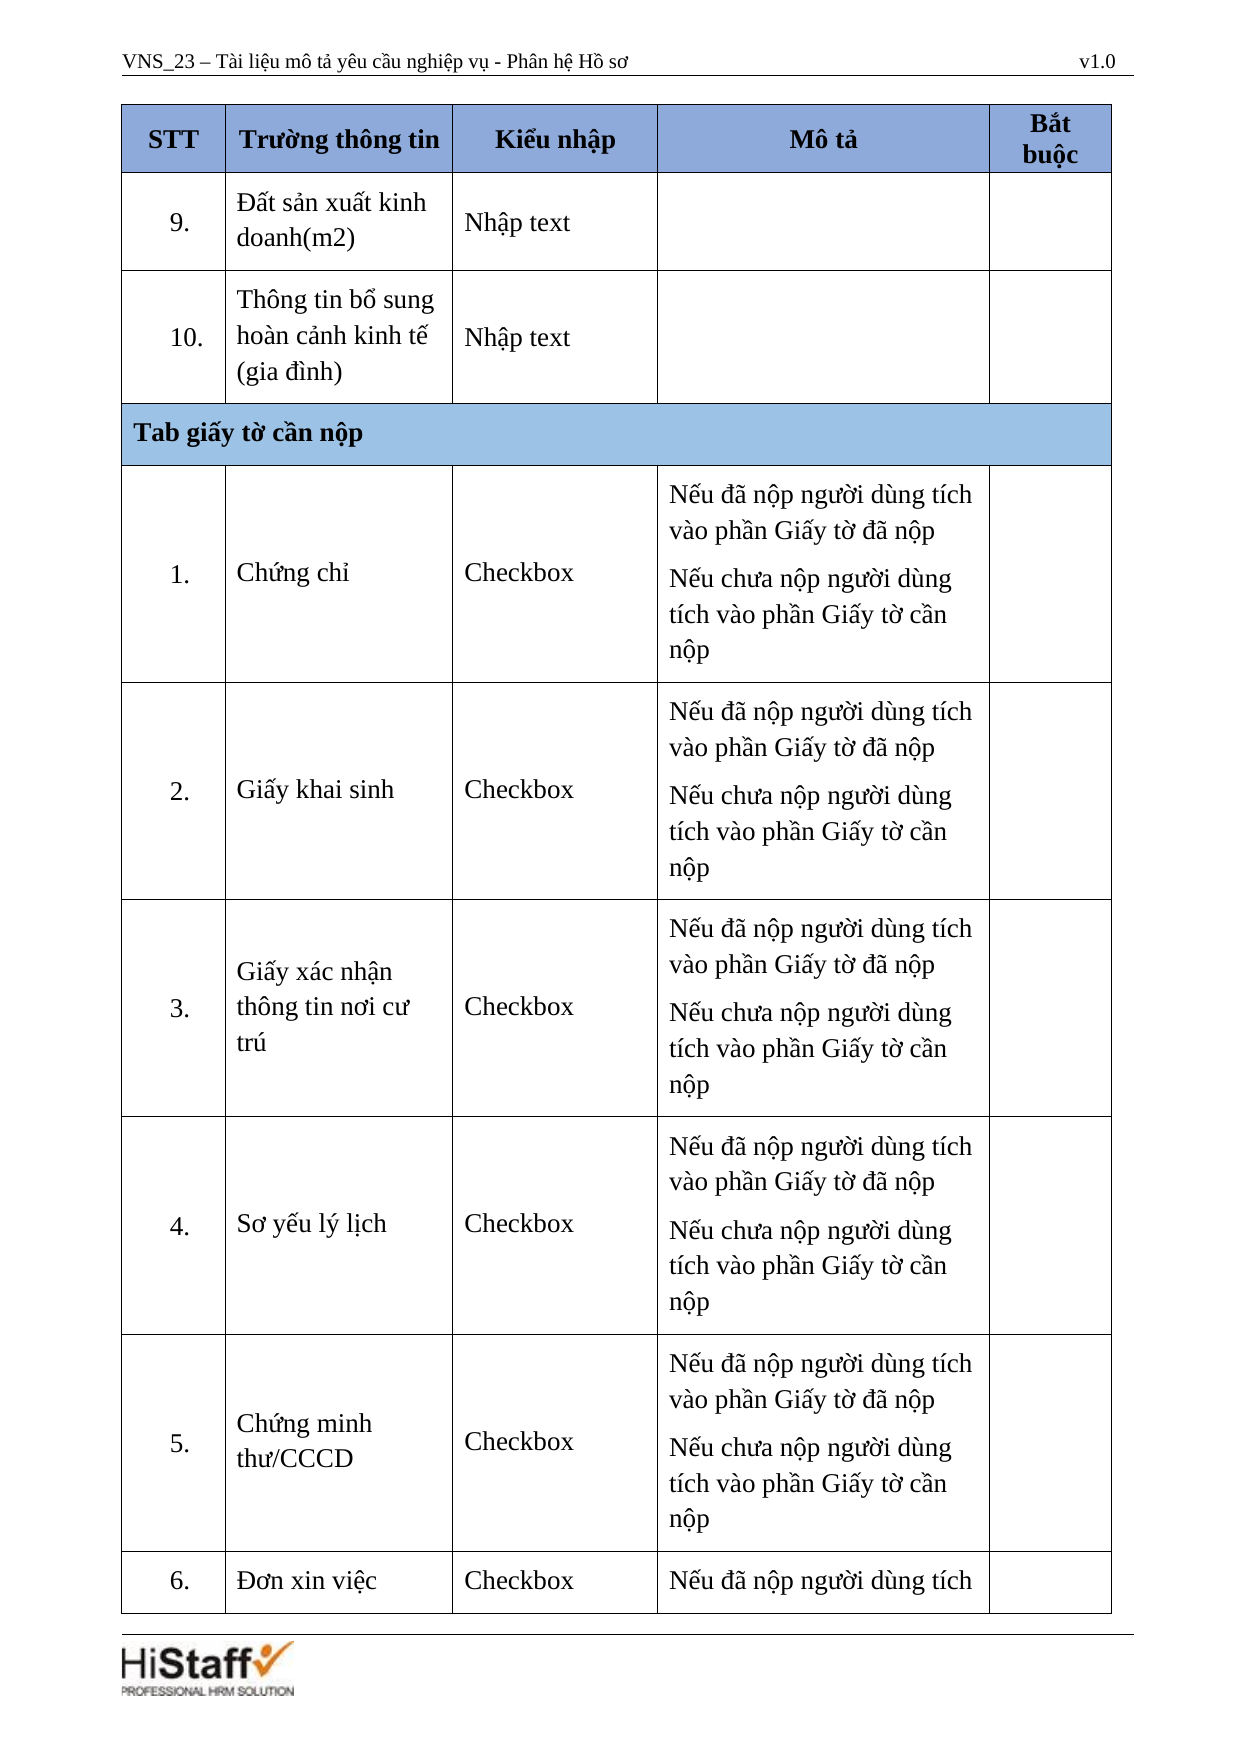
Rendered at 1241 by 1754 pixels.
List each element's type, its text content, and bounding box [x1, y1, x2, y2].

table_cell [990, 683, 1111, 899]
table_header Bắt buộc [990, 105, 1111, 172]
table_header STT [122, 105, 225, 172]
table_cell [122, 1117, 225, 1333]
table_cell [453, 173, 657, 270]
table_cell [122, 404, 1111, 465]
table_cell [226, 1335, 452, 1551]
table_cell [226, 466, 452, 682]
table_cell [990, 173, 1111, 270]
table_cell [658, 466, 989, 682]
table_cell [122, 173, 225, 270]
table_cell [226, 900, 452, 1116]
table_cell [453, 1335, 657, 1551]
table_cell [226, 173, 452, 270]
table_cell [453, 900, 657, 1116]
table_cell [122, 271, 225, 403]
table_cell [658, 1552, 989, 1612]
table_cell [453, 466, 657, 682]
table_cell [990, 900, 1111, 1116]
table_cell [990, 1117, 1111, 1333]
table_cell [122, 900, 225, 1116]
table_header Trường thông tin [226, 105, 452, 172]
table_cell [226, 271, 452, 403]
table_header Mô tả [658, 105, 989, 172]
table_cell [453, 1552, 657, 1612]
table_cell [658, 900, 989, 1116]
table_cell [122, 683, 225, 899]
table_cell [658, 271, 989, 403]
picture [121, 1641, 294, 1696]
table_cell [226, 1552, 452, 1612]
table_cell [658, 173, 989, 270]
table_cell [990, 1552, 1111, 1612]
table_header Kiểu nhập [453, 105, 657, 172]
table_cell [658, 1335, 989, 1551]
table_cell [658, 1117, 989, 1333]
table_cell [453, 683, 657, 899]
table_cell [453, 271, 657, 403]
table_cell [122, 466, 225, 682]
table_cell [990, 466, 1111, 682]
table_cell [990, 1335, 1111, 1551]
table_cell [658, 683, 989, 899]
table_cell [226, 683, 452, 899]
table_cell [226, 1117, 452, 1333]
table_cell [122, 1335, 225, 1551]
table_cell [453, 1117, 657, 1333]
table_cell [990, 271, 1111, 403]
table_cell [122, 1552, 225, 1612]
